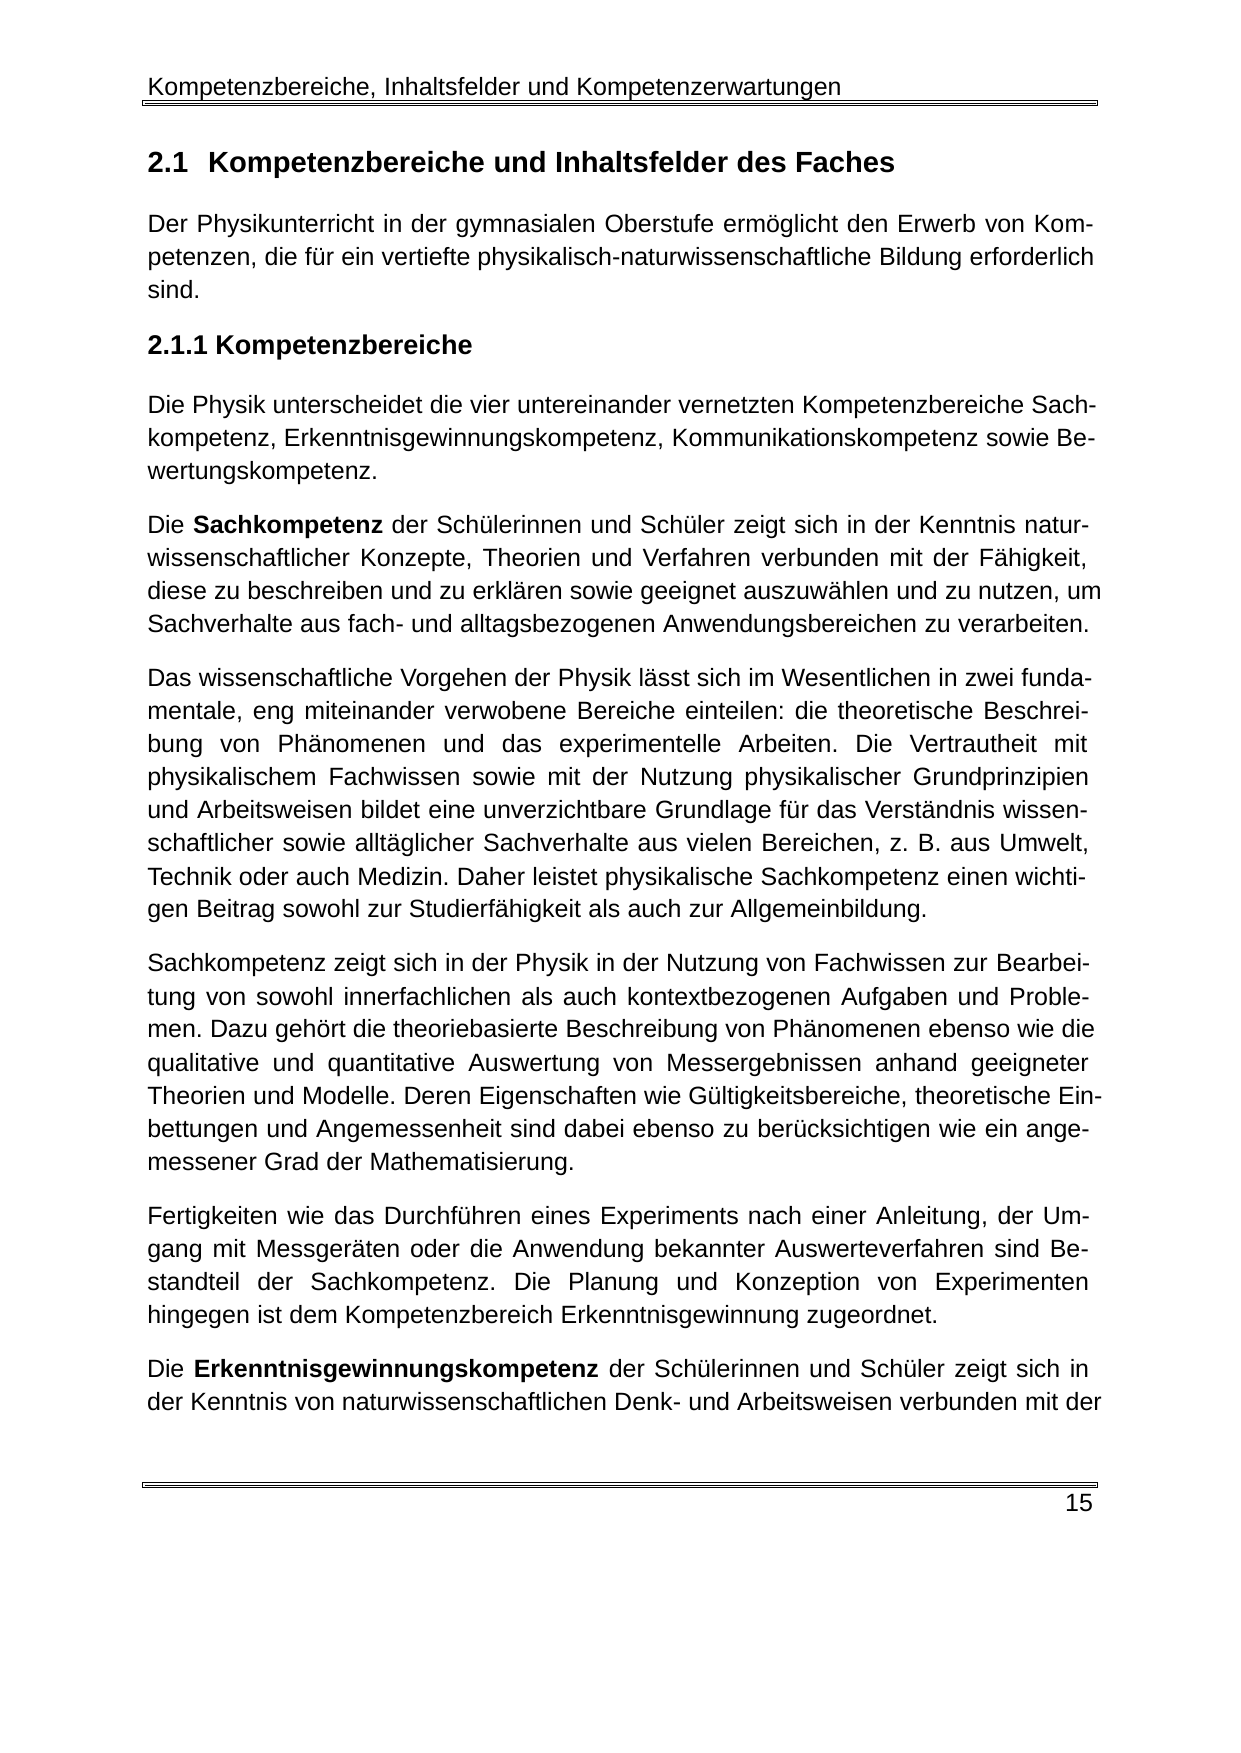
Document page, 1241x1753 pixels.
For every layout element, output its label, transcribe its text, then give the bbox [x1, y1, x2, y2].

text mentale, eng miteinander verwobene Bereiche einteilen: die theoretische Beschrei- [147, 697, 1113, 725]
text der Kenntnis von naturwissenschaftlichen Denk- und Arbeitsweisen verbunden mit der [147, 1388, 1113, 1416]
text tung von sowohl innerfachlichen als auch kontextbezogenen Aufgaben und Proble- [147, 983, 1114, 1011]
text Kompetenzbereiche, Inhaltsfelder und Kompetenzerwartungen [147, 73, 866, 101]
text petenzen, die für ein vertiefte physikalisch-naturwissenschaftliche Bildung erforderlich [147, 243, 1117, 271]
text sind. [147, 276, 1117, 304]
text bung von Phänomenen und das experimentelle Arbeiten. Die Vertrautheit mit [147, 730, 1113, 758]
text wissenschaftlicher Konzepte, Theorien und Verfahren verbunden mit der Fähigkeit, [147, 544, 1113, 572]
text Die Erkenntnisgewinnungskompetenz der Schülerinnen und Schüler zeigt sich in [147, 1355, 1113, 1383]
text Die Physik unterscheidet die vier untereinander vernetzten Kompetenzbereiche Sach- [147, 391, 1117, 419]
text und Arbeitsweisen bildet eine unverzichtbare Grundlage für das Verständnis wissen- [147, 796, 1113, 824]
text 2.1.1 Kompetenzbereiche [147, 330, 497, 361]
text Der Physikunterricht in der gymnasialen Oberstufe ermöglicht den Erwerb von Kom- [147, 210, 1117, 238]
picture [143, 101, 1097, 105]
text Fertigkeiten wie das Durchführen eines Experiments nach einer Anleitung, der Um- [147, 1202, 1114, 1230]
text 1 [1065, 1489, 1079, 1517]
text Die Sachkompetenz der Schülerinnen und Schüler zeigt sich in der Kenntnis natur- [147, 511, 1113, 539]
text gang mit Messgeräten oder die Anwendung bekannter Auswerteverfahren sind Be- [147, 1235, 1114, 1263]
text standteil der Sachkompetenz. Die Planung und Konzeption von Experimenten [147, 1268, 1114, 1296]
text Theorien und Modelle. Deren Eigenschaften wie Gültigkeitsbereiche, theoretische Ein- [147, 1082, 1114, 1110]
text diese zu beschreiben und zu erklären sowie geeignet auszuwählen und zu nutzen, um [147, 577, 1113, 605]
text Sachverhalte aus fach- und alltagsbezogenen Anwendungsbereichen zu verarbeiten. [147, 610, 1113, 638]
text 2.1 Kompetenzbereiche und Inhaltsfelder des Faches [147, 146, 920, 179]
text physikalischem Fachwissen sowie mit der Nutzung physikalischer Grundprinzipien [147, 763, 1113, 791]
text schaftlicher sowie alltäglicher Sachverhalte aus vielen Bereichen, z. B. aus Umwelt, [147, 829, 1113, 857]
text Das wissenschaftliche Vorgehen der Physik lässt sich im Wesentlichen in zwei funda- [147, 664, 1113, 692]
text men. Dazu gehört die theoriebasierte Beschreibung von Phänomenen ebenso wie die [147, 1016, 1114, 1043]
text bettungen und Angemessenheit sind dabei ebenso zu berücksichtigen wie ein ange- [147, 1115, 1114, 1143]
text kompetenz, Erkenntnisgewinnungskompetenz, Kommunikationskompetenz sowie Be- [147, 424, 1117, 452]
text qualitative und quantitative Auswertung von Messergebnissen anhand geeigneter [147, 1049, 1114, 1077]
text Technik oder auch Medizin. Daher leistet physikalische Sachkompetenz einen wichti- [147, 863, 1113, 891]
text messener Grad der Mathematisierung. [147, 1148, 1114, 1176]
text 5 [1079, 1489, 1118, 1517]
text wertungskompetenz. [147, 457, 1117, 485]
picture [143, 1483, 1097, 1487]
text Sachkompetenz zeigt sich in der Physik in der Nutzung von Fachwissen zur Bearbei- [147, 949, 1114, 977]
text gen Beitrag sowohl zur Studierfähigkeit als auch zur Allgemeinbildung. [147, 896, 1113, 923]
text hingegen ist dem Kompetenzbereich Erkenntnisgewinnung zugeordnet. [147, 1301, 1114, 1329]
